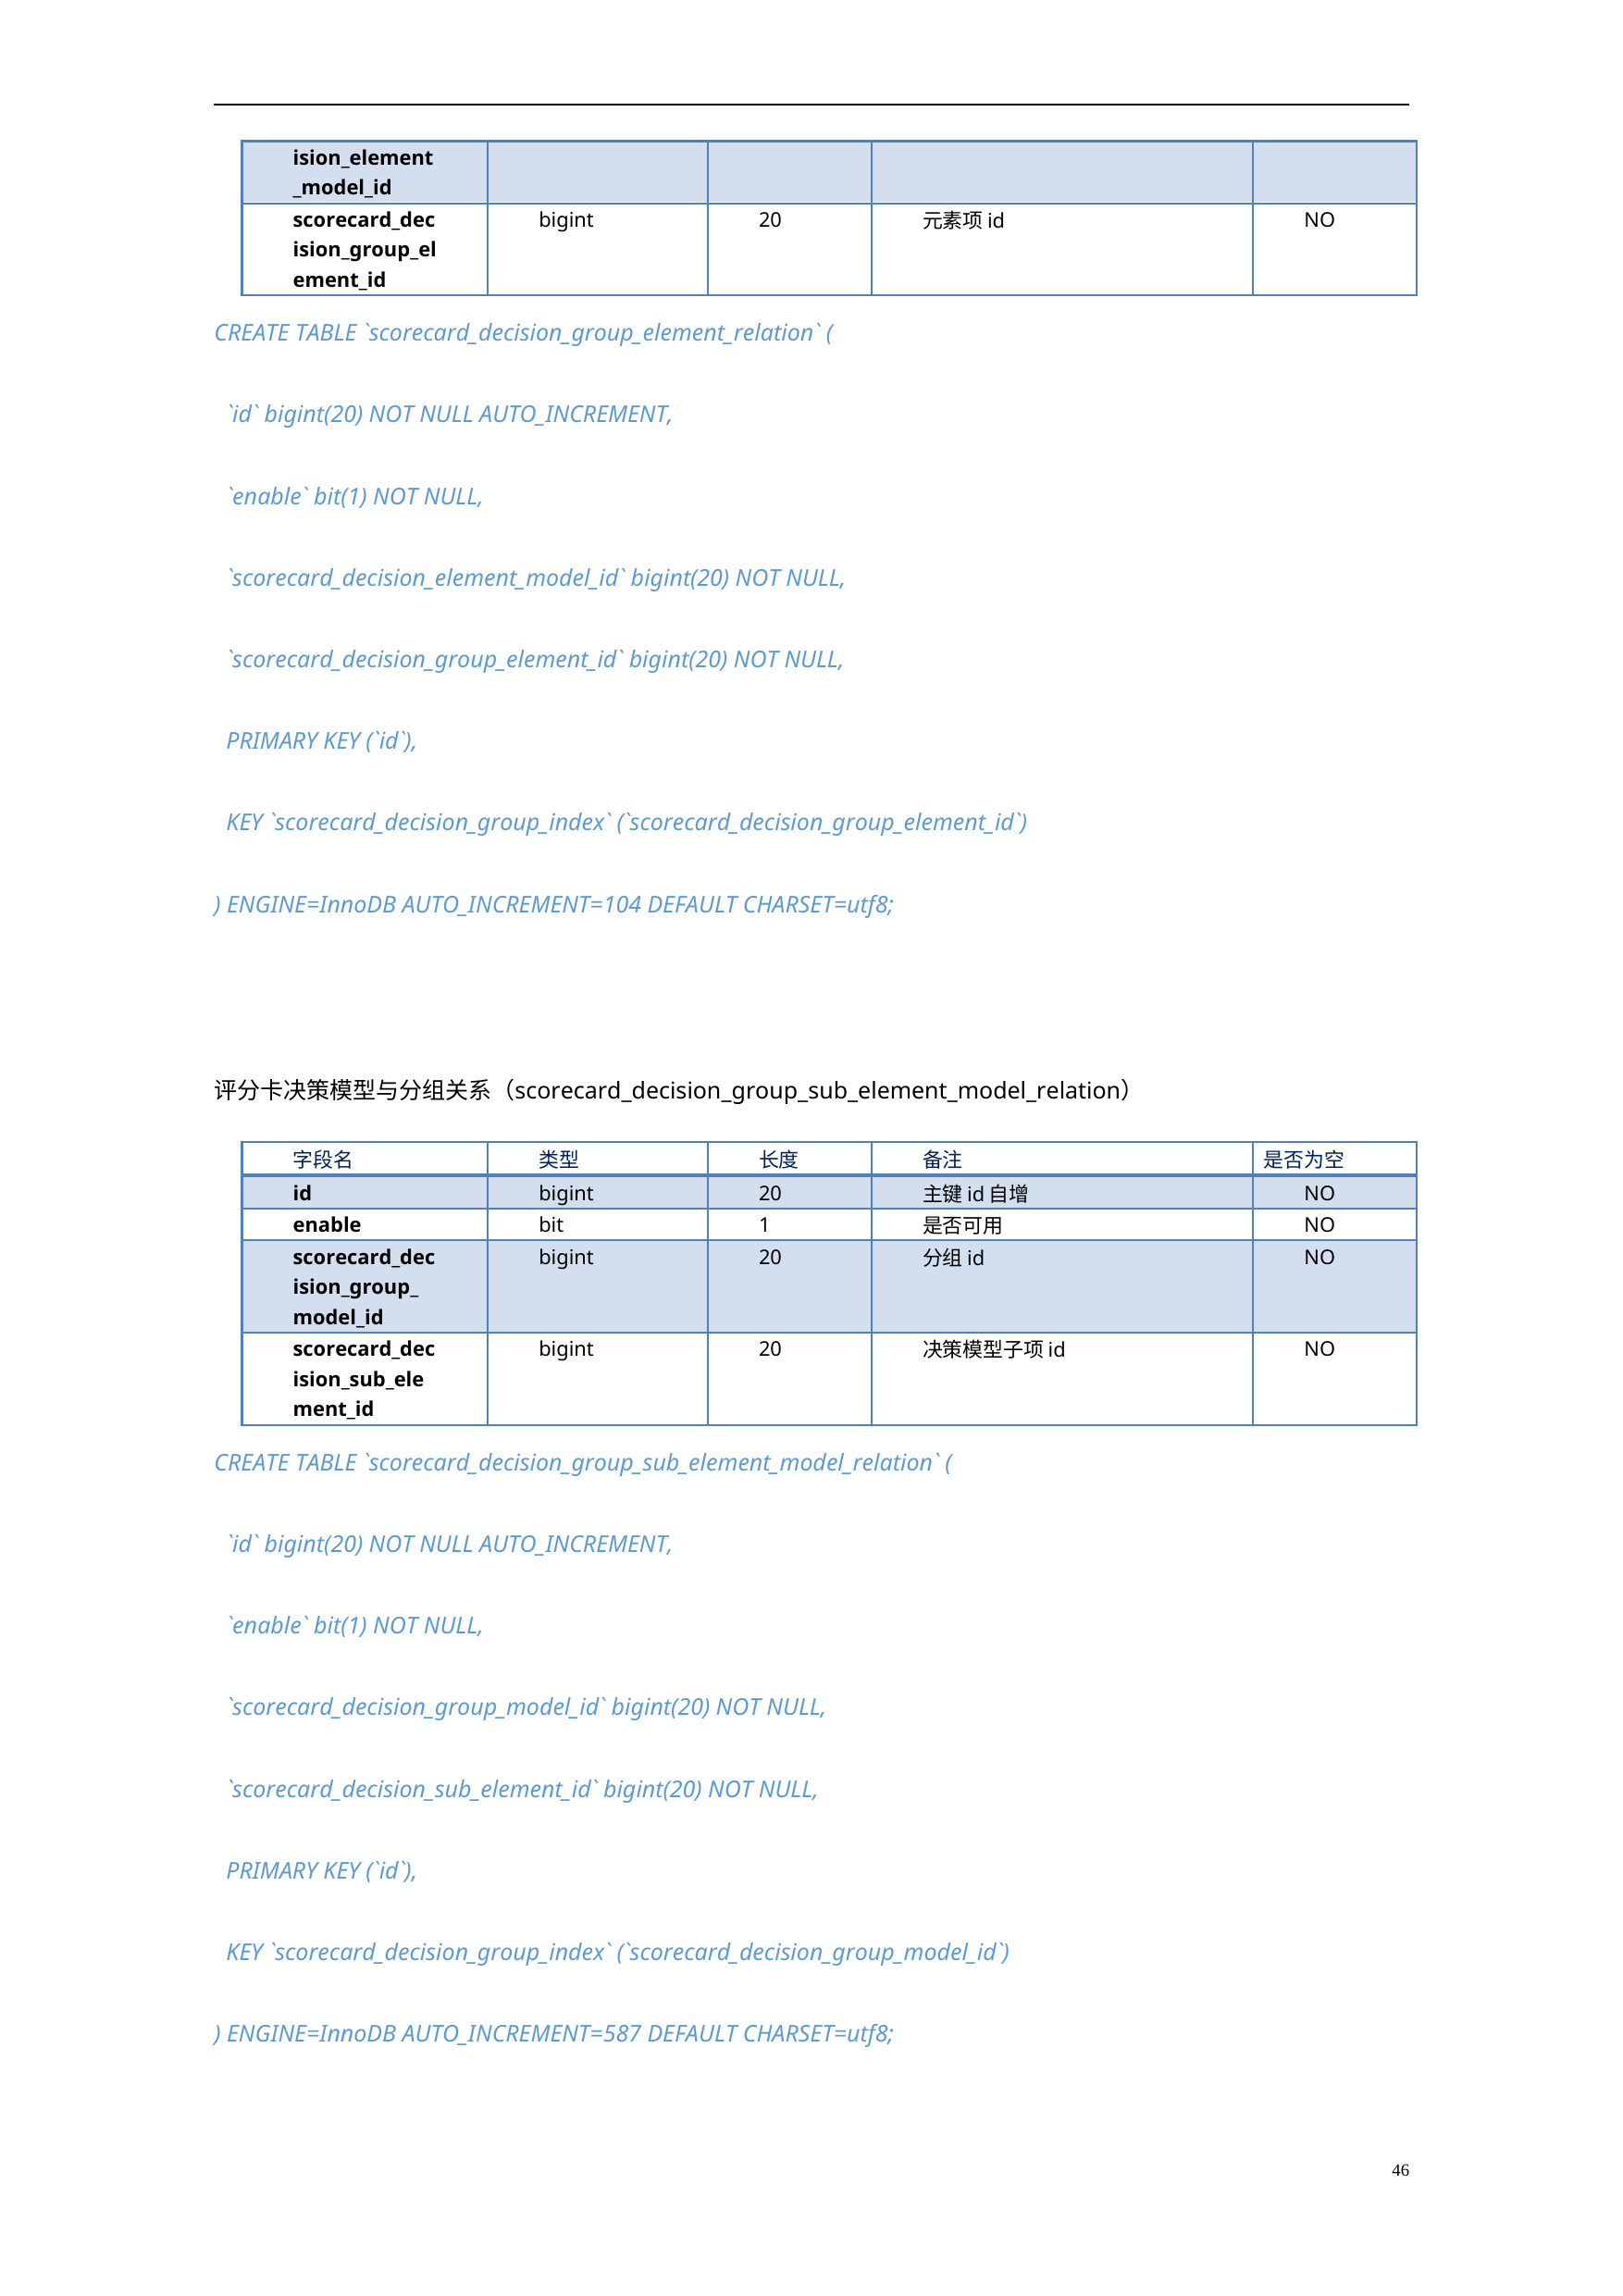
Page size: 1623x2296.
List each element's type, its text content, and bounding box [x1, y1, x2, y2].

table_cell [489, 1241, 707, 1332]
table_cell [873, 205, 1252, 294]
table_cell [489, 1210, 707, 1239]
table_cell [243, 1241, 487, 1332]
text `id` bigint(20) NOT NULL AUTO_INCREMENT, [214, 383, 1409, 443]
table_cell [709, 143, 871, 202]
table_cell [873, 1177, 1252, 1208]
text KEY `scorecard_decision_group_index` (`scorecard_decision_group_element_id`) [214, 792, 1409, 852]
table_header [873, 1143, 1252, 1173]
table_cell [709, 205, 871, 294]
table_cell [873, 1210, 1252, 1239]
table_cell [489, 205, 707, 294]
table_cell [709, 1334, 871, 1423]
text `enable` bit(1) NOT NULL, [214, 465, 1409, 526]
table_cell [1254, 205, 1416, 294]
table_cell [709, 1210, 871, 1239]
text `scorecard_decision_group_element_id` bigint(20) NOT NULL, [214, 628, 1409, 689]
text PRIMARY KEY (`id`), [214, 1840, 1409, 1900]
text CREATE TABLE `scorecard_decision_group_sub_element_model_relation` ( [214, 1432, 1409, 1492]
text `scorecard_decision_sub_element_id` bigint(20) NOT NULL, [214, 1758, 1409, 1818]
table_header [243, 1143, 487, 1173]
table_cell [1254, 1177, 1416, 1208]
text `scorecard_decision_group_model_id` bigint(20) NOT NULL, [214, 1677, 1409, 1737]
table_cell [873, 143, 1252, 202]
text ) ENGINE=InnoDB AUTO_INCREMENT=587 DEFAULT CHARSET=utf8; [214, 2003, 1409, 2063]
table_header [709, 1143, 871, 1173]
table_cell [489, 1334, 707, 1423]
text PRIMARY KEY (`id`), [214, 710, 1409, 770]
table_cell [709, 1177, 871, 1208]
text CREATE TABLE `scorecard_decision_group_element_relation` ( [214, 302, 1409, 362]
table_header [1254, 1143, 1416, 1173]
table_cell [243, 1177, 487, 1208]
text `id` bigint(20) NOT NULL AUTO_INCREMENT, [214, 1513, 1409, 1573]
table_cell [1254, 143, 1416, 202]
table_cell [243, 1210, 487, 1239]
text 评分卡决策模型与分组关系（scorecard_decision_group_sub_element_model_relation） [214, 1059, 1409, 1119]
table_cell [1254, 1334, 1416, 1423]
text `scorecard_decision_element_model_id` bigint(20) NOT NULL, [214, 547, 1409, 607]
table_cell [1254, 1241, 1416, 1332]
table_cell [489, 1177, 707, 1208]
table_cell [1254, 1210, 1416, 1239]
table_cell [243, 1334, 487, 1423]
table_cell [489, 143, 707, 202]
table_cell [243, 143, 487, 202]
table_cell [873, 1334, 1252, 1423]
text KEY `scorecard_decision_group_index` (`scorecard_decision_group_model_id`) [214, 1921, 1409, 1981]
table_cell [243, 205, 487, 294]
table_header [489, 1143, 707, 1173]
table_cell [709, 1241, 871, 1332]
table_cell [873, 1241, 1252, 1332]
text `enable` bit(1) NOT NULL, [214, 1595, 1409, 1655]
text ) ENGINE=InnoDB AUTO_INCREMENT=104 DEFAULT CHARSET=utf8; [214, 874, 1409, 934]
